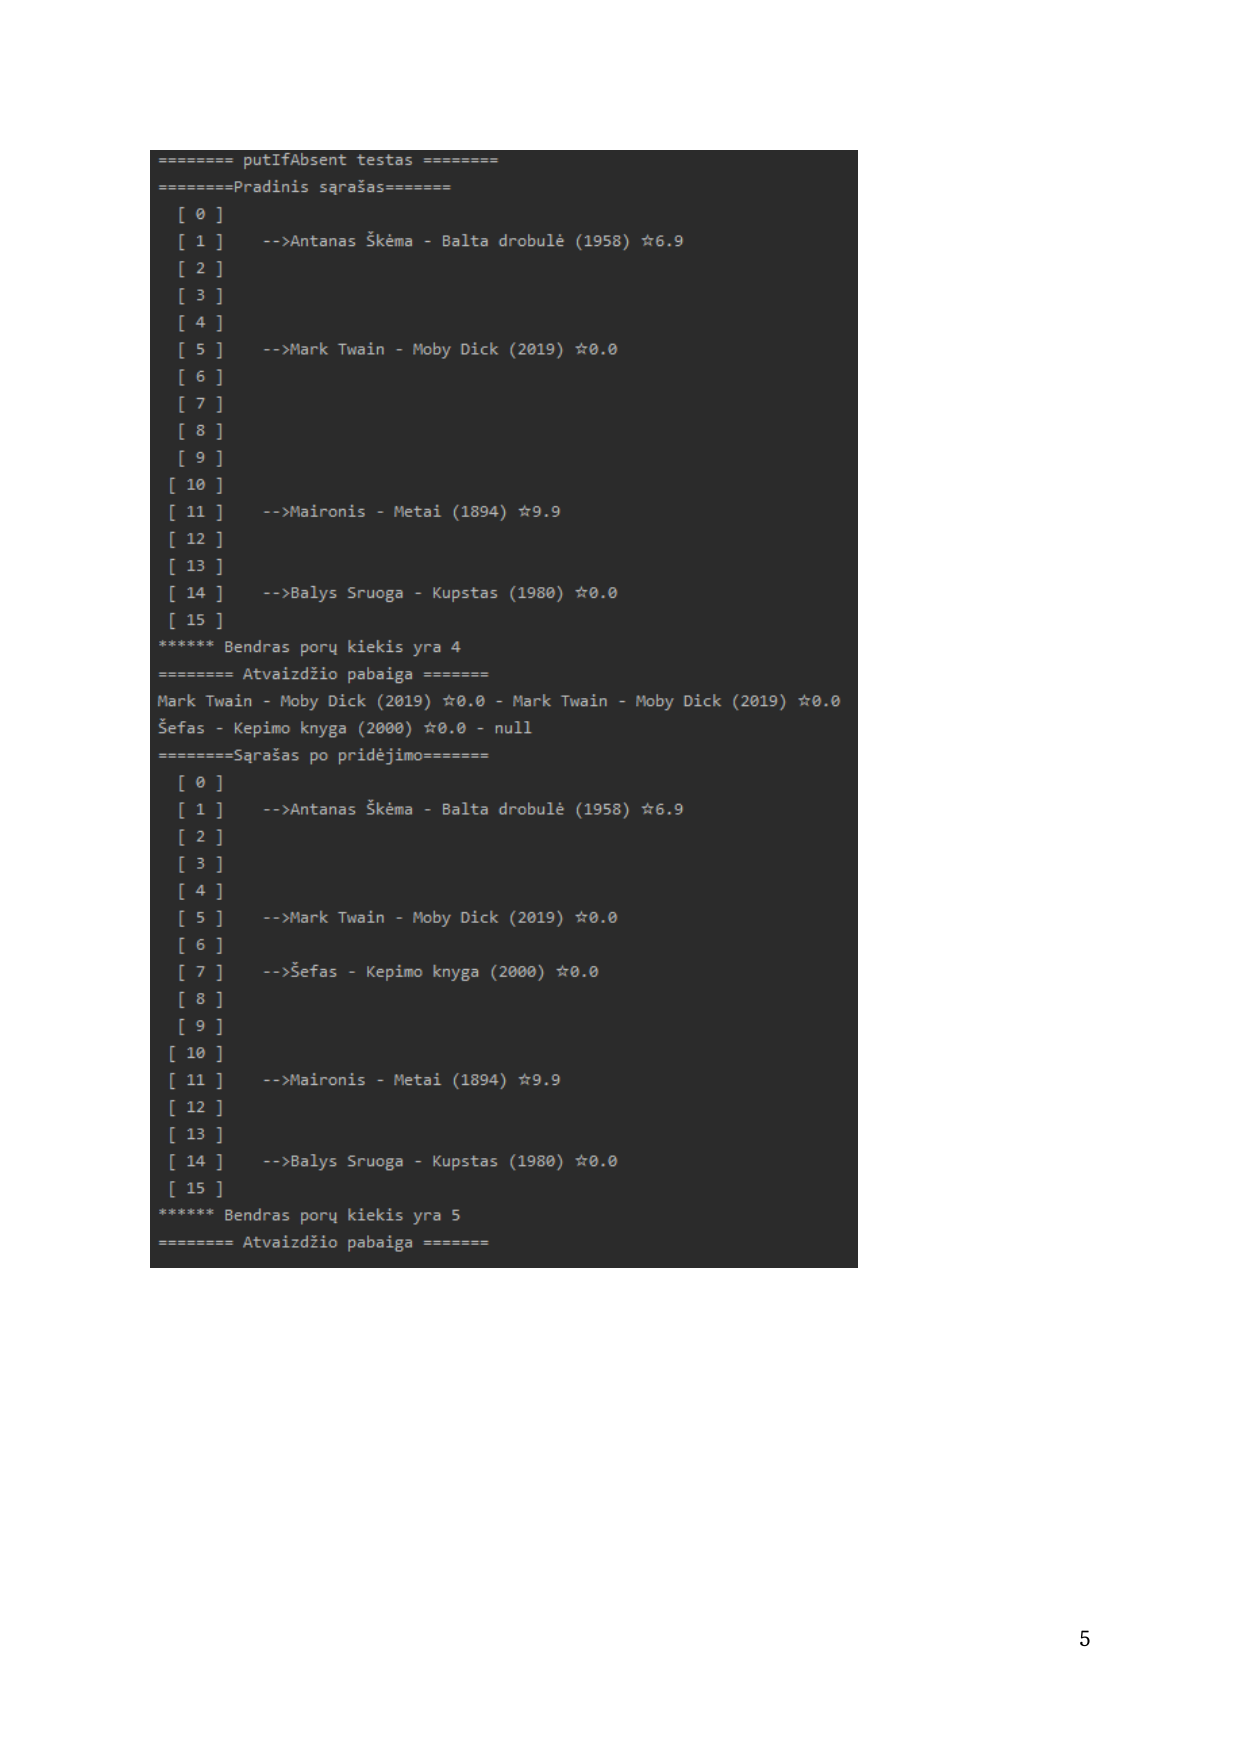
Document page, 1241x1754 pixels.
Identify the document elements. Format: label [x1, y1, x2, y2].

picture [150, 150, 858, 1268]
